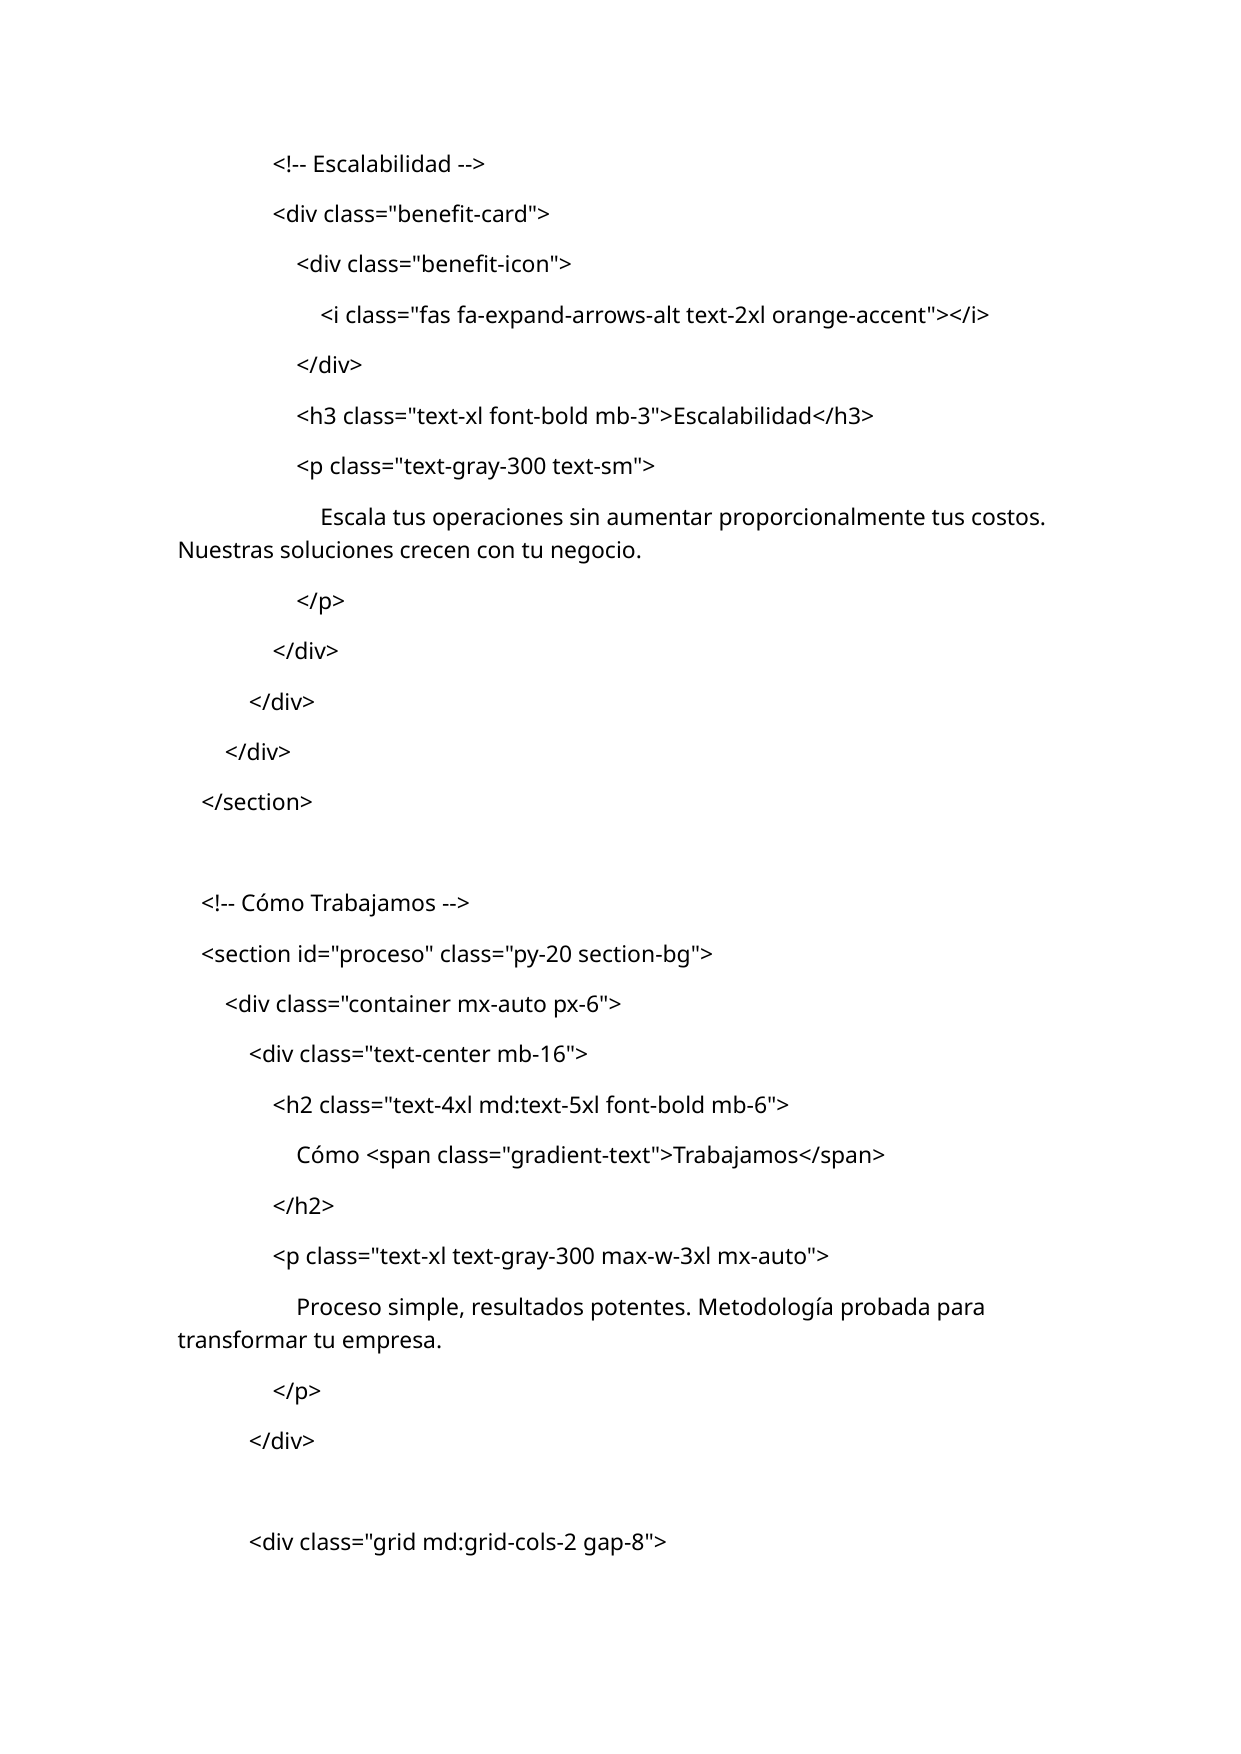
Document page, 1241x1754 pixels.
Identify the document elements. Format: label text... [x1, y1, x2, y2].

text <p class="text-xl text-gray-300 max-w-3xl mx-auto"> [177, 1240, 1063, 1271]
text <div class="text-center mb-16"> [177, 1038, 1063, 1070]
text Proceso simple, resultados potentes. Metodología probada para transformar tu empresa. [177, 1291, 1063, 1356]
text </p> [177, 585, 1063, 616]
text <div class="grid md:grid-cols-2 gap-8"> [177, 1526, 1063, 1557]
text <h2 class="text-4xl md:text-5xl font-bold mb-6"> [177, 1089, 1063, 1120]
text </div> [177, 736, 1063, 767]
text Escala tus operaciones sin aumentar proporcionalmente tus costos. Nuestras soluciones crecen con tu negocio. [177, 501, 1063, 566]
text </div> [177, 635, 1063, 666]
text <div class="benefit-card"> [177, 198, 1063, 229]
text <p class="text-gray-300 text-sm"> [177, 450, 1063, 481]
text Cómo <span class="gradient-text">Trabajamos</span> [177, 1139, 1063, 1171]
text </section> [177, 786, 1063, 818]
text </div> [177, 1425, 1063, 1456]
text </p> [177, 1375, 1063, 1406]
text <section id="proceso" class="py-20 section-bg"> [177, 938, 1063, 969]
text <h3 class="text-xl font-bold mb-3">Escalabilidad</h3> [177, 400, 1063, 431]
text </div> [177, 349, 1063, 381]
text </h2> [177, 1190, 1063, 1221]
text </div> [177, 686, 1063, 717]
text <div class="benefit-icon"> [177, 248, 1063, 280]
text <!-- Escalabilidad --> [177, 148, 1063, 179]
text <i class="fas fa-expand-arrows-alt text-2xl orange-accent"></i> [177, 299, 1063, 330]
text <!-- Cómo Trabajamos --> [177, 887, 1063, 918]
text <div class="container mx-auto px-6"> [177, 988, 1063, 1019]
